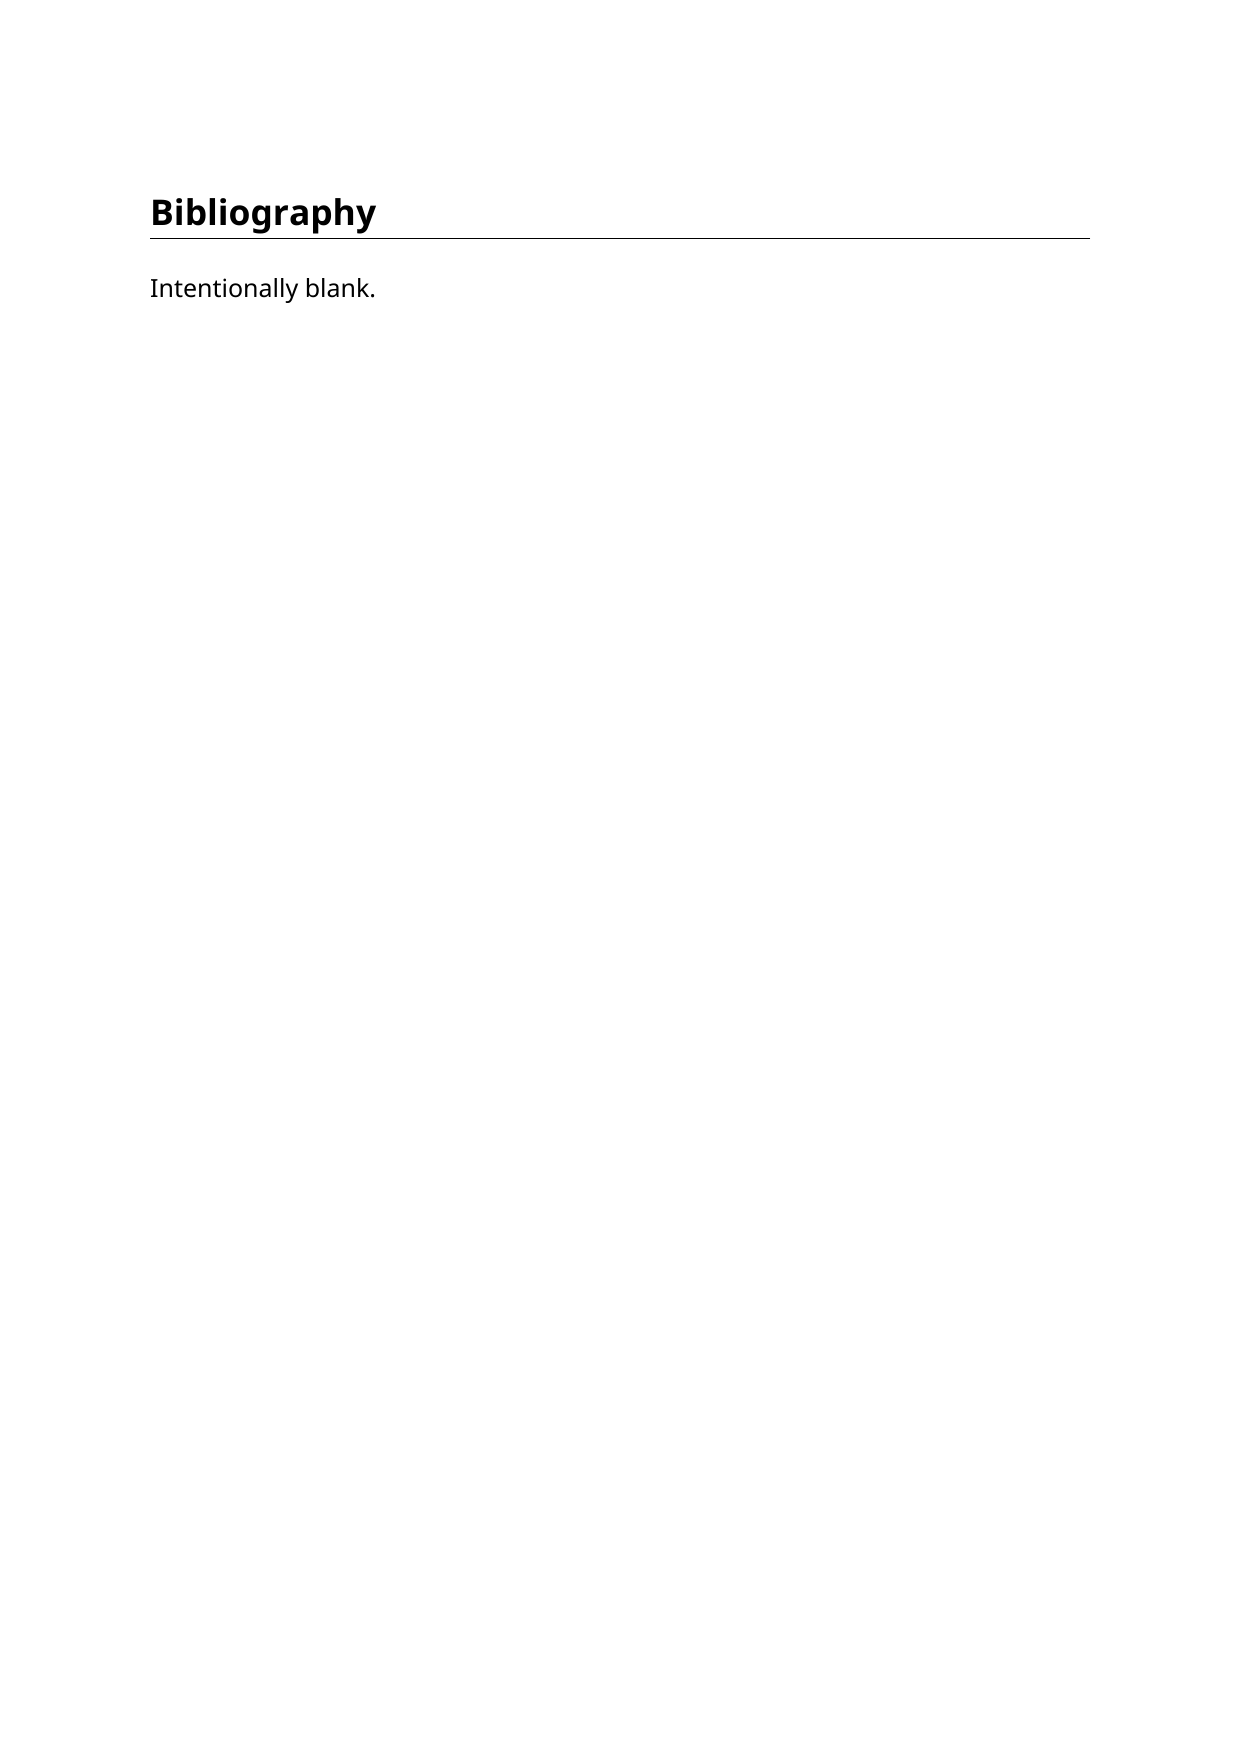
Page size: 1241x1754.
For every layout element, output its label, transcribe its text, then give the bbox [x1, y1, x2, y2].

text Intentionally blank. [150, 271, 1090, 305]
subtitle Bibliography [150, 187, 1090, 238]
